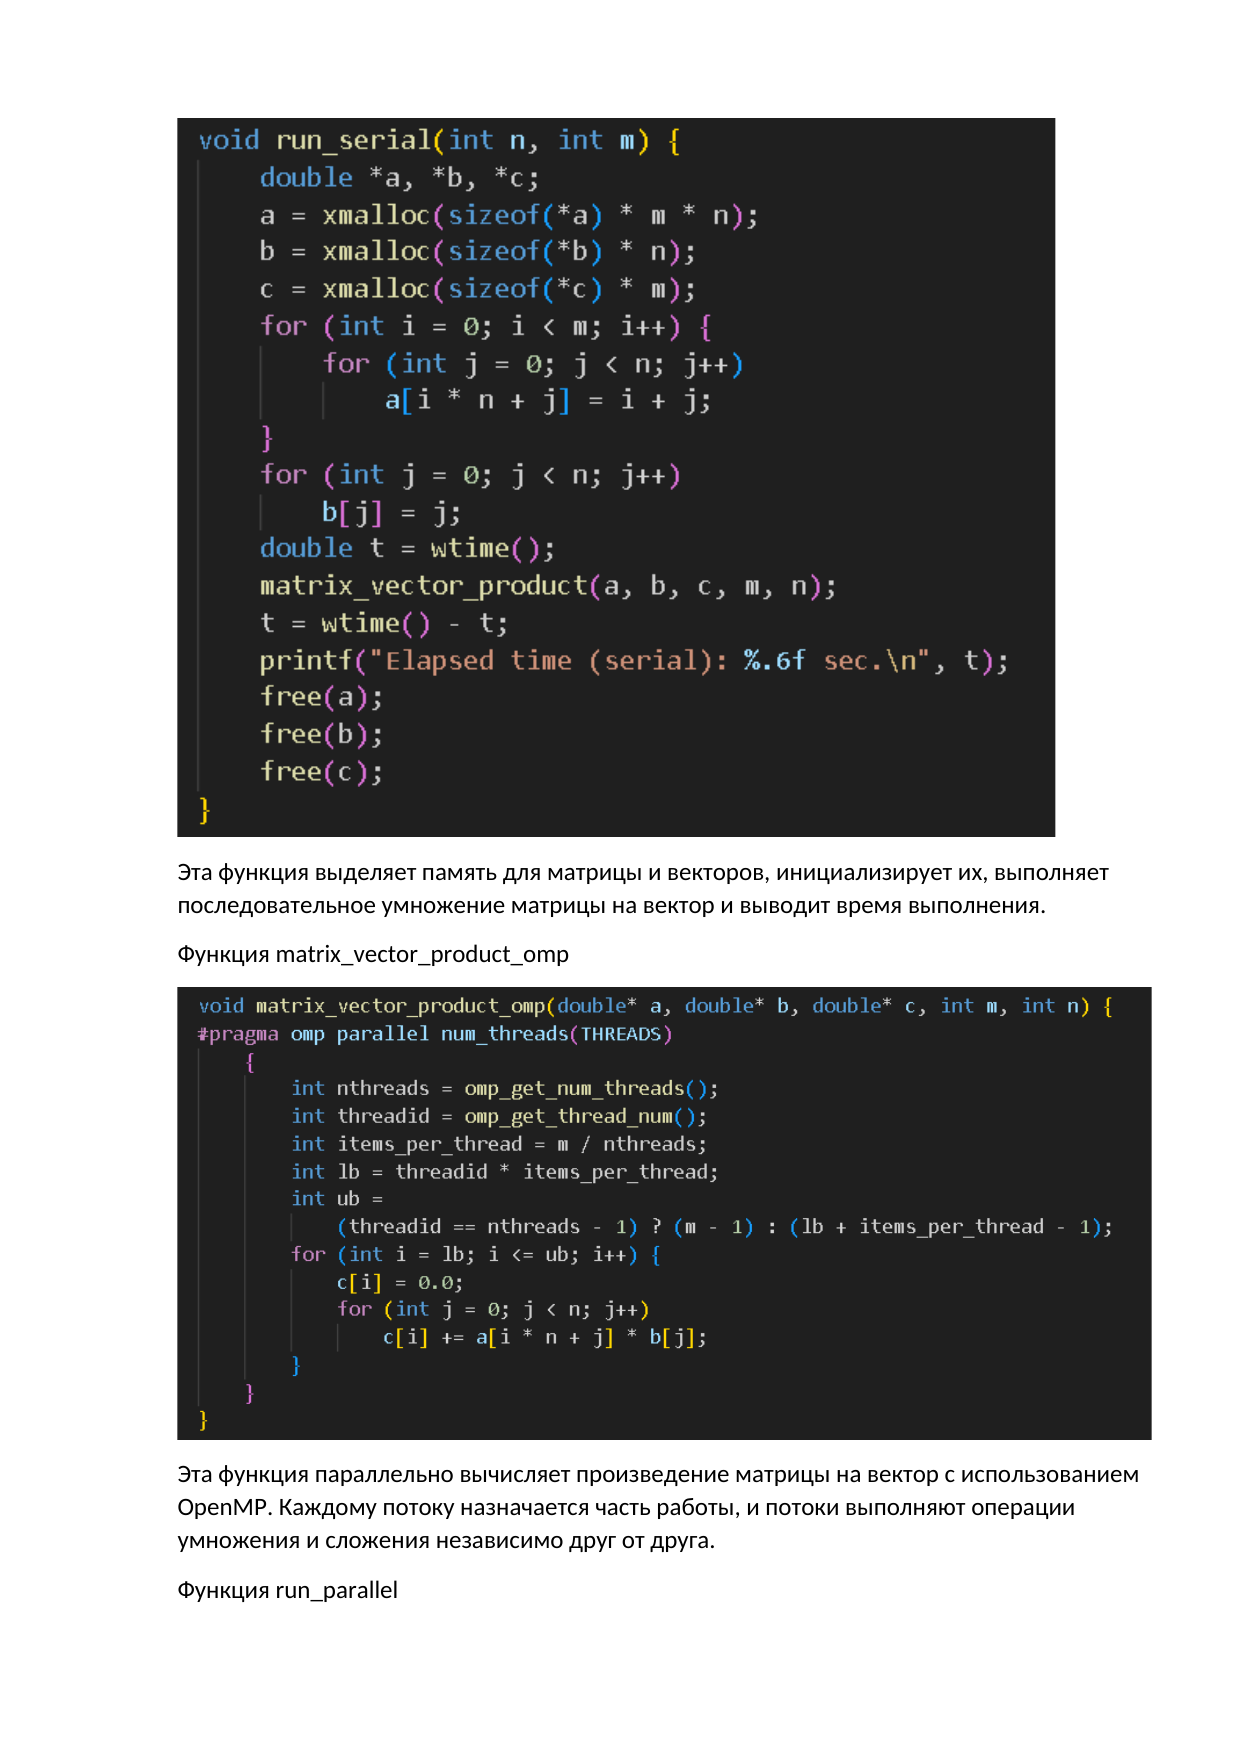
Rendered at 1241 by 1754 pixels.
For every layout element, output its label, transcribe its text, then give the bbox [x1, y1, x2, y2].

picture [177, 987, 1152, 1440]
text Эта функция выделяет память для матрицы и векторов, инициализирует их, выполняет последовательное умножение матрицы на вектор и выводит время выполнения. [177, 856, 1152, 919]
picture [177, 118, 1056, 837]
text Эта функция параллельно вычисляет произведение матрицы на вектор с использованием OpenMP. Каждому потоку назначается часть работы, и потоки выполняют операции умножения и сложения независимо друг от друга. [177, 1459, 1152, 1555]
text Функция run_parallel [177, 1574, 1152, 1604]
text Функция matrix_vector_product_omp [177, 938, 1152, 969]
